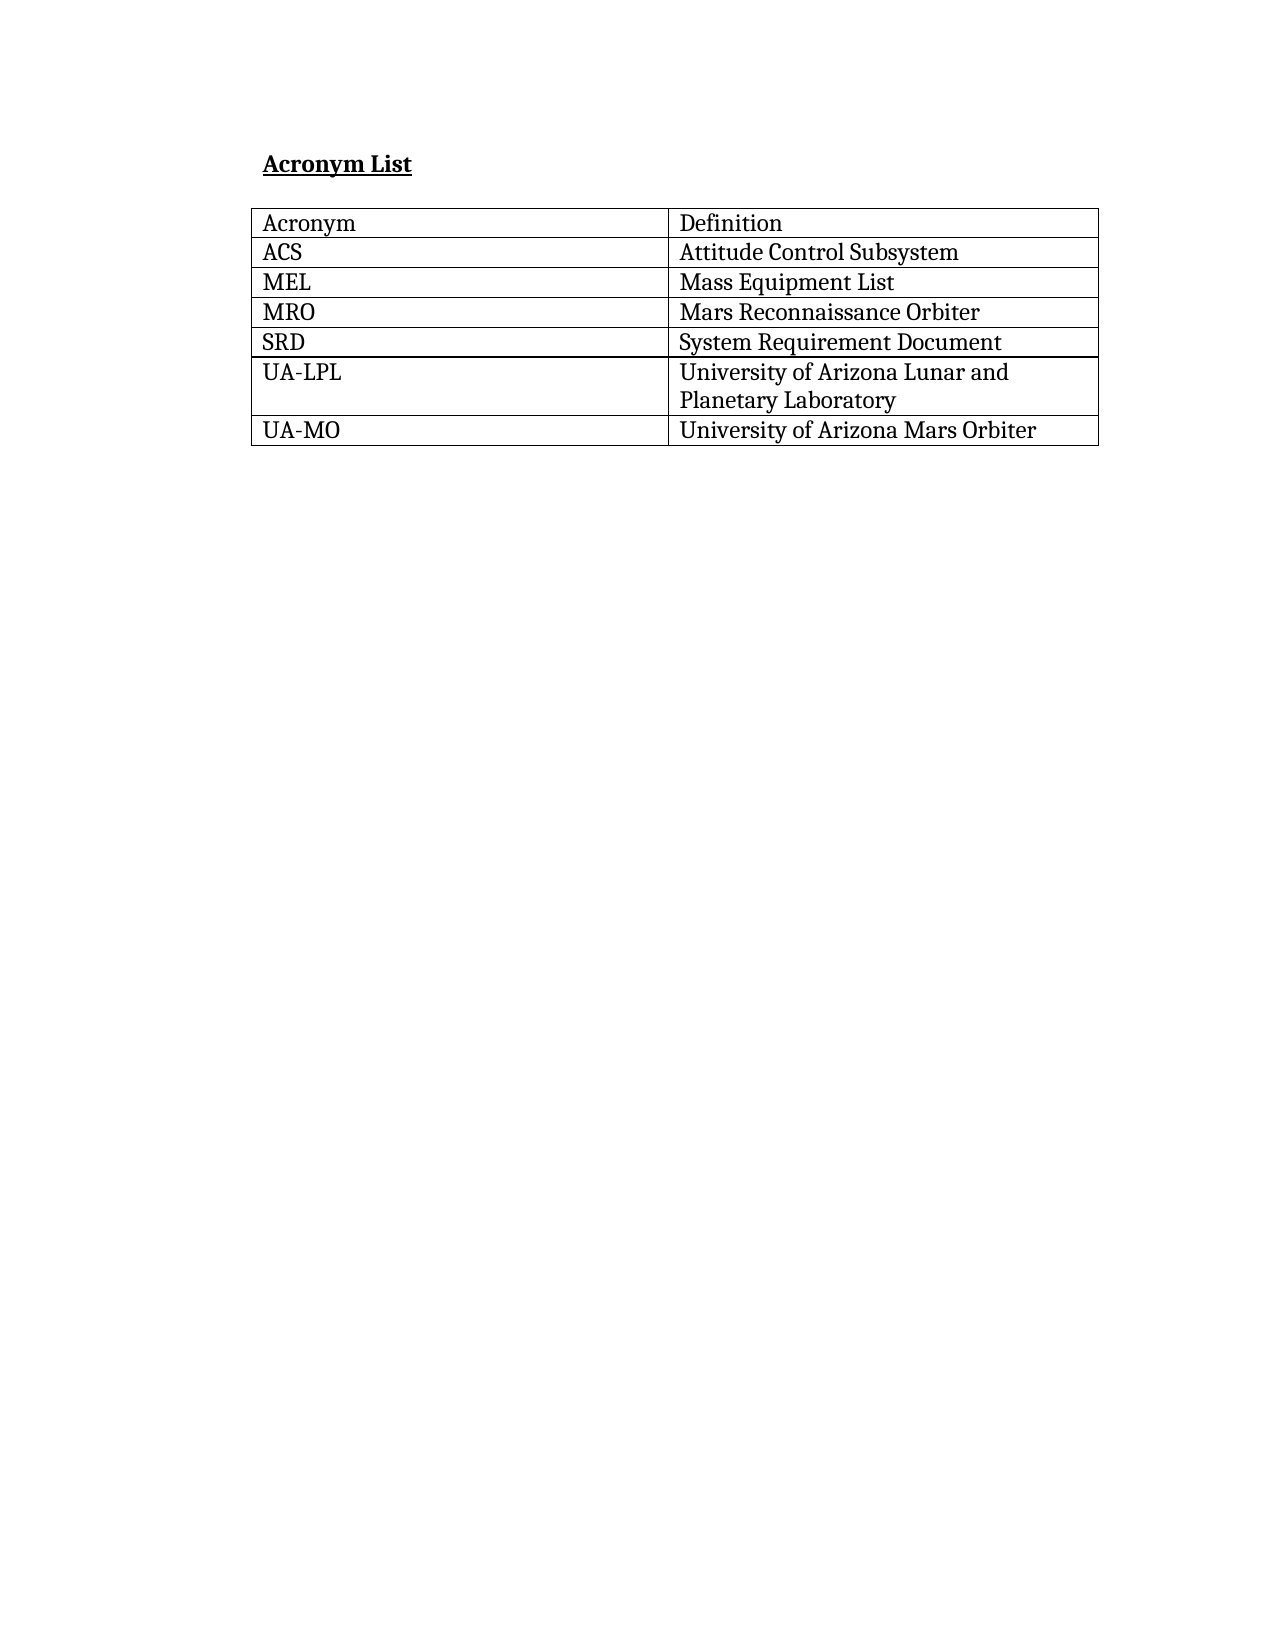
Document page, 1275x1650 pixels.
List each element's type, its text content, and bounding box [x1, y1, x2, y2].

table_cell ACS [252, 238, 668, 267]
table_cell System Requirement Document [669, 328, 1098, 356]
table_cell Mars Reconnaissance Orbiter [669, 298, 1098, 327]
table_cell SRD [252, 328, 668, 356]
table_cell Attitude Control Subsystem [669, 238, 1098, 267]
table_cell UA-MO [252, 416, 668, 445]
table_cell University of Arizona Lunar and Planetary Laboratory [669, 358, 1098, 415]
table_header Acronym [252, 209, 668, 237]
table_cell MEL [252, 268, 668, 297]
table_cell UA-LPL [252, 358, 668, 415]
table_header Definition [669, 209, 1098, 237]
table_cell MRO [252, 298, 668, 327]
table_cell University of Arizona Mars Orbiter [669, 416, 1098, 445]
table_cell Mass Equipment List [669, 268, 1098, 297]
list Acronym List [262, 150, 1087, 179]
